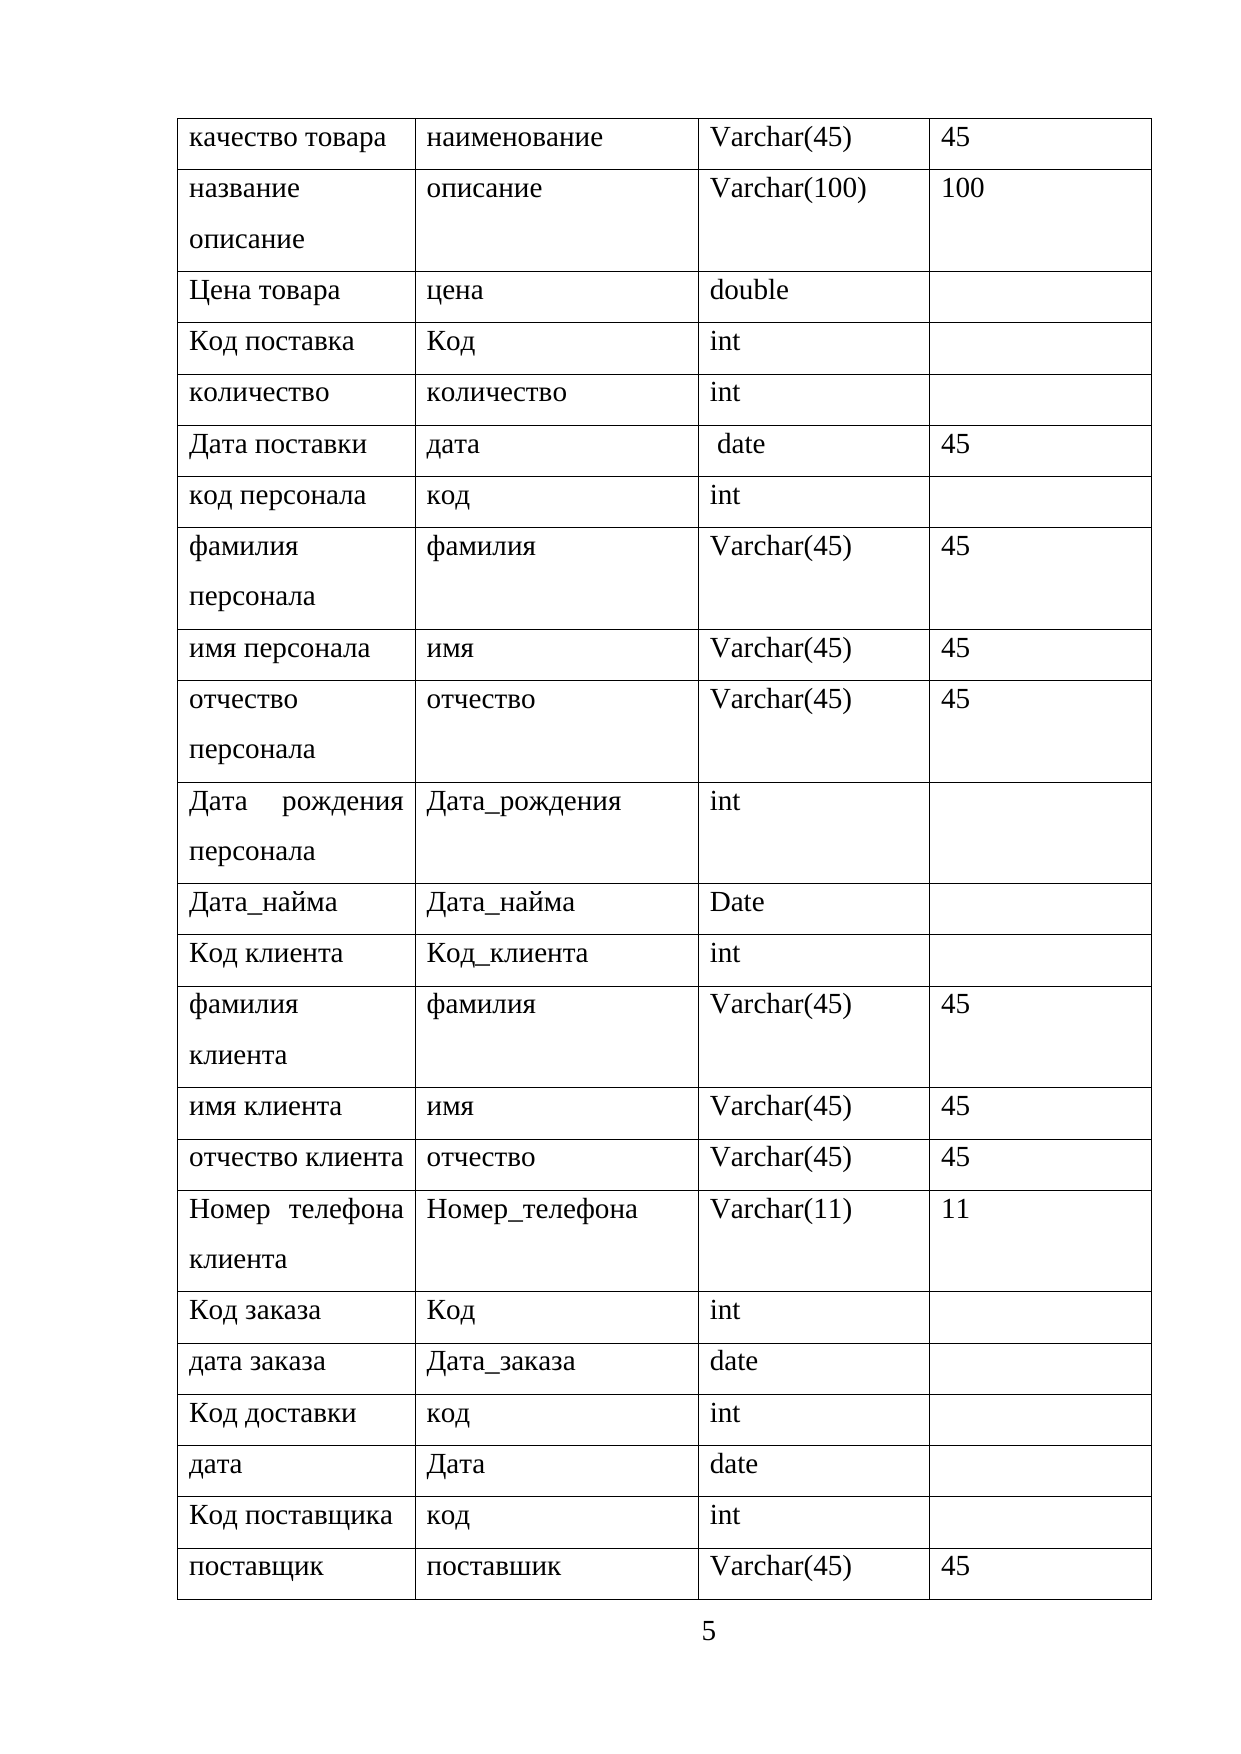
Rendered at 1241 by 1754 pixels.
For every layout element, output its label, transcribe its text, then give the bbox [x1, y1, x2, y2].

table_cell количество [178, 375, 415, 425]
table_cell Дата_найма [178, 884, 415, 934]
table_cell [930, 272, 1151, 322]
table_cell Varchar(11) [699, 1191, 929, 1291]
table_cell [930, 783, 1151, 883]
table_cell 45 [930, 630, 1151, 680]
table_cell 45 [930, 528, 1151, 629]
table_cell Varchar(100) [699, 170, 929, 271]
table_cell double [699, 272, 929, 322]
table_cell имя [416, 1088, 698, 1138]
table_cell код [416, 1497, 698, 1547]
table_cell отчество [416, 1140, 698, 1190]
table_cell цена [416, 272, 698, 322]
table_cell количество [416, 375, 698, 425]
table_cell Цена товара [178, 272, 415, 322]
table_cell дата [416, 426, 698, 476]
table_cell код персонала [178, 477, 415, 527]
table_cell 11 [930, 1191, 1151, 1291]
table_cell Varchar(45) [699, 1549, 929, 1599]
table_cell имя персонала [178, 630, 415, 680]
table_cell [930, 1446, 1151, 1496]
table_cell 45 [930, 1088, 1151, 1138]
table_cell поставшик [416, 1549, 698, 1599]
table_cell Код заказа [178, 1292, 415, 1342]
table_cell качество товара [178, 119, 415, 169]
table_cell 45 [930, 681, 1151, 782]
table_cell [930, 1395, 1151, 1445]
table_cell int [699, 1395, 929, 1445]
table_cell Дата_рождения [416, 783, 698, 883]
table_cell Код клиента [178, 935, 415, 986]
table_cell поставщик [178, 1549, 415, 1599]
table_cell фамилия клиента [178, 987, 415, 1087]
table_cell int [699, 783, 929, 883]
table_cell Varchar(45) [699, 528, 929, 629]
table_cell фамилия [416, 528, 698, 629]
table_cell [930, 1344, 1151, 1394]
table_cell Дата поставки [178, 426, 415, 476]
table_cell отчество [416, 681, 698, 782]
table_cell Номер_телефона [416, 1191, 698, 1291]
table_cell Код [416, 1292, 698, 1342]
table_cell [930, 1497, 1151, 1547]
table_cell Код поставщика [178, 1497, 415, 1547]
table_cell Дата [416, 1446, 698, 1496]
table_cell код [416, 477, 698, 527]
table_cell Номер телефона клиента [178, 1191, 415, 1291]
table_cell Код [416, 323, 698, 373]
table_cell Код поставка [178, 323, 415, 373]
table_cell int [699, 375, 929, 425]
table_cell int [699, 323, 929, 373]
table_cell int [699, 1497, 929, 1547]
table_cell название описание [178, 170, 415, 271]
table_cell имя клиента [178, 1088, 415, 1138]
table_cell 45 [930, 1140, 1151, 1190]
table_cell Varchar(45) [699, 1088, 929, 1138]
table_cell 45 [930, 987, 1151, 1087]
table_cell описание [416, 170, 698, 271]
table_cell Код_клиента [416, 935, 698, 986]
table_cell int [699, 477, 929, 527]
table_cell Varchar(45) [699, 681, 929, 782]
table_cell 45 [930, 119, 1151, 169]
table_cell [930, 1292, 1151, 1342]
table_cell дата [178, 1446, 415, 1496]
table_cell Varchar(45) [699, 987, 929, 1087]
table_cell Дата_найма [416, 884, 698, 934]
table_cell Код доставки [178, 1395, 415, 1445]
table_cell date [699, 1446, 929, 1496]
table_cell Varchar(45) [699, 1140, 929, 1190]
table_cell Varchar(45) [699, 119, 929, 169]
table_cell [930, 375, 1151, 425]
table_cell [930, 884, 1151, 934]
table_cell 45 [930, 1549, 1151, 1599]
table_cell фамилия персонала [178, 528, 415, 629]
table_cell дата заказа [178, 1344, 415, 1394]
table_cell фамилия [416, 987, 698, 1087]
table_cell код [416, 1395, 698, 1445]
table_cell Date [699, 884, 929, 934]
table_cell date [699, 426, 929, 476]
table_cell [930, 935, 1151, 986]
table_cell отчество персонала [178, 681, 415, 782]
table_cell [930, 477, 1151, 527]
table_cell Varchar(45) [699, 630, 929, 680]
table_cell int [699, 935, 929, 986]
table_cell date [699, 1344, 929, 1394]
table_cell 45 [930, 426, 1151, 476]
table_cell int [699, 1292, 929, 1342]
table_cell имя [416, 630, 698, 680]
table_cell Дата рождения персонала [178, 783, 415, 883]
table_cell [930, 323, 1151, 373]
table_cell Дата_заказа [416, 1344, 698, 1394]
table_cell отчество клиента [178, 1140, 415, 1190]
table_cell 100 [930, 170, 1151, 271]
table_cell наименование [416, 119, 698, 169]
